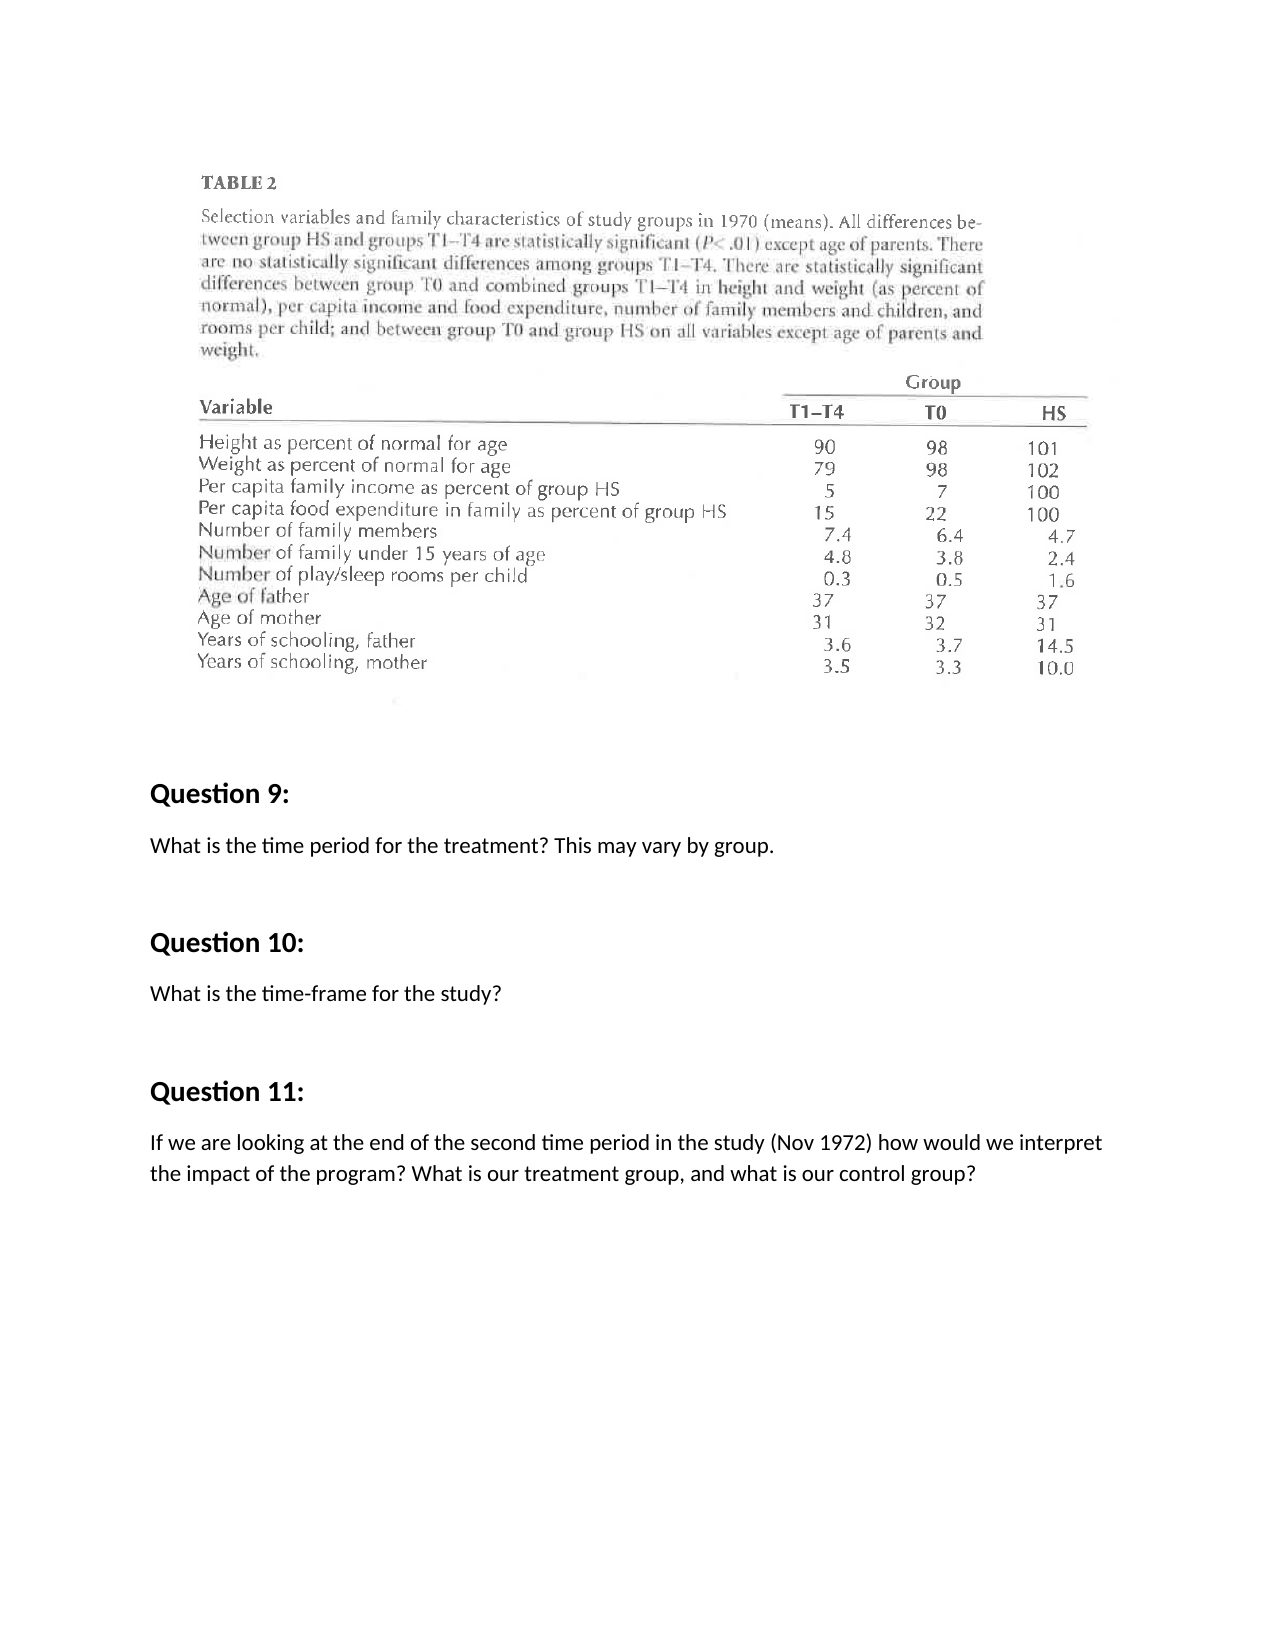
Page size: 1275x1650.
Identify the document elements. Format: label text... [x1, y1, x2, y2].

text Question 10: [150, 924, 1125, 960]
text If we are looking at the end of the second time period in the study (Nov 1972) how would we interpret the impact of the program? What is our treatment group, and what is our control group? [150, 1128, 1125, 1187]
text What is the time period for the treatment? This may vary by group. [150, 831, 1125, 859]
text What is the time-frame for the study? [150, 979, 1125, 1008]
text Question 11: [150, 1073, 1125, 1109]
text Question 9: [150, 776, 1125, 811]
